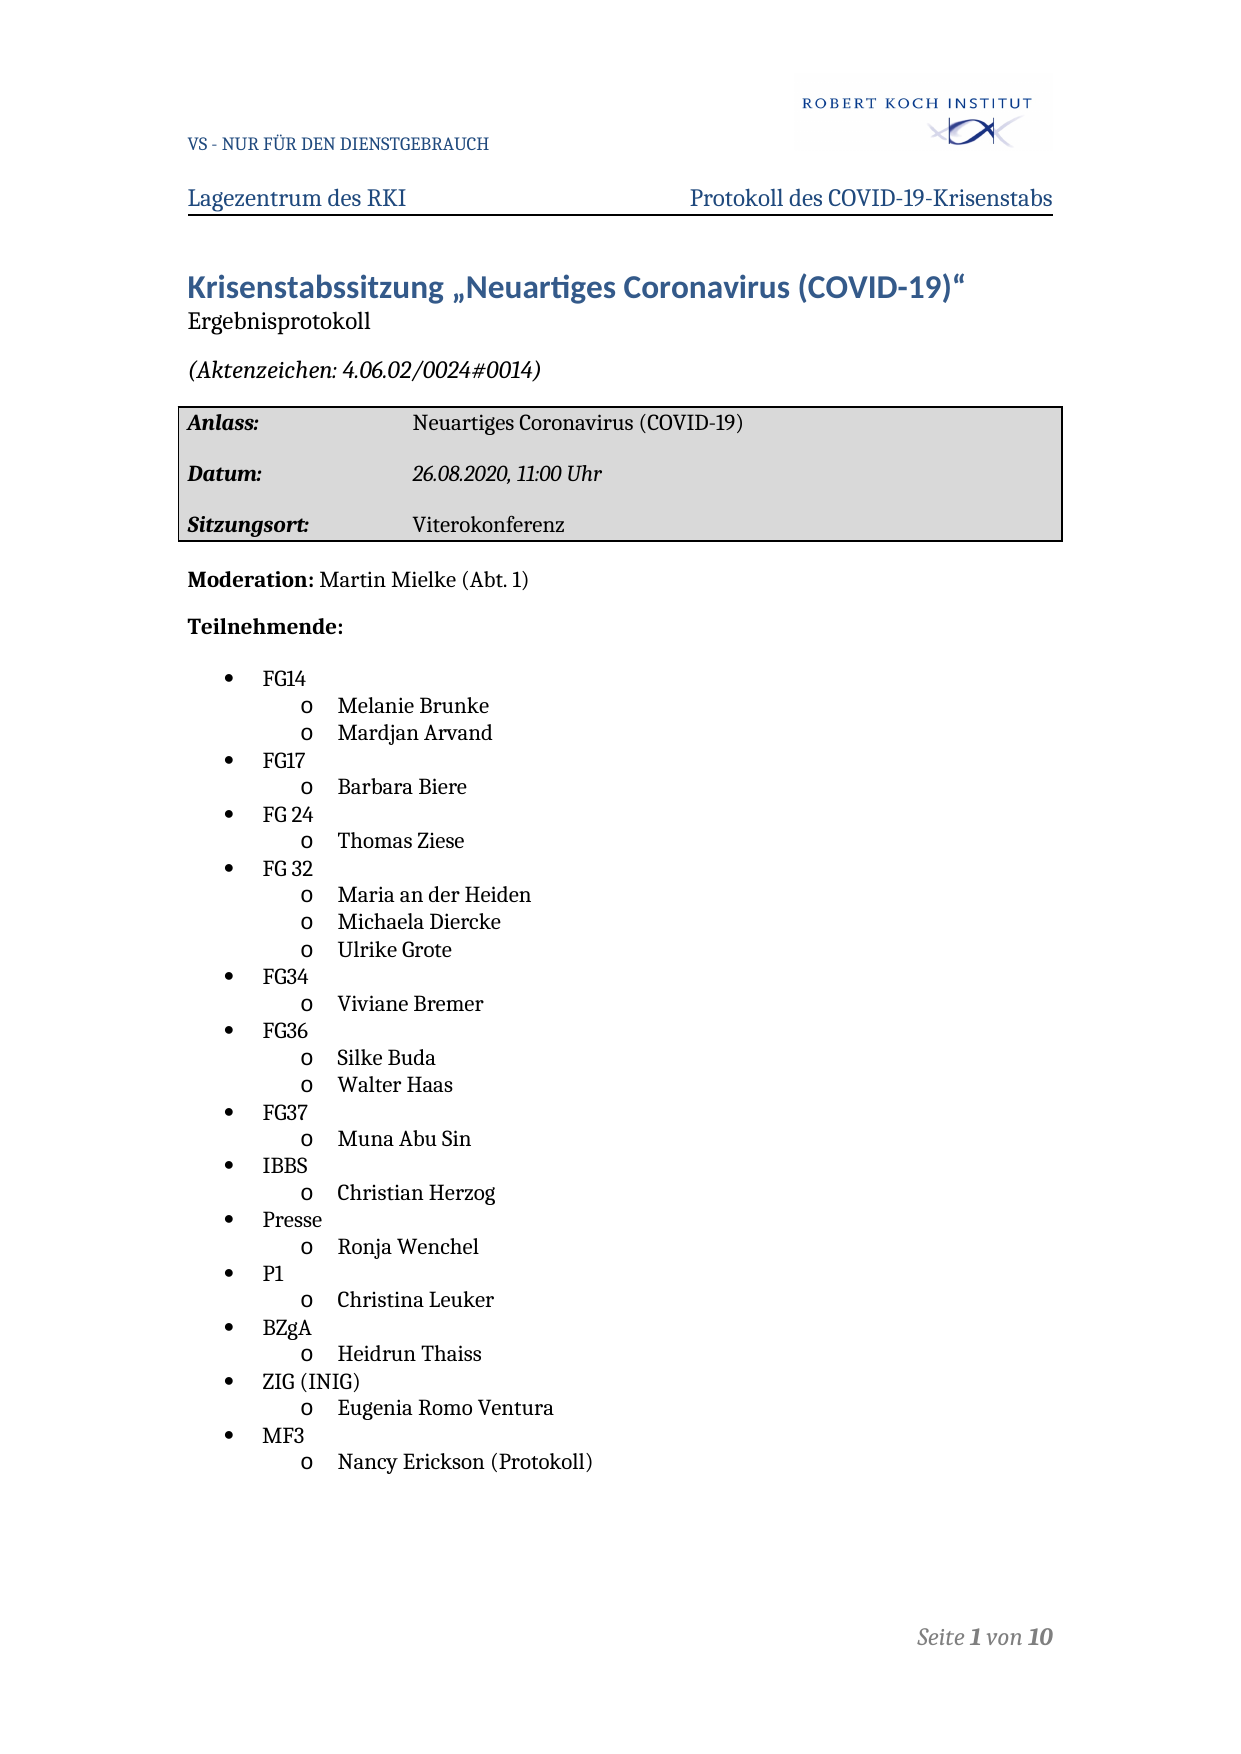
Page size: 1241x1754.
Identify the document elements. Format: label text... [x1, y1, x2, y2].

text Datum: [179, 457, 1061, 487]
list Silke Buda [300, 1044, 1053, 1072]
list ZIG (INIG) [225, 1369, 1053, 1395]
text Ergebnisprotokoll [187, 307, 1053, 336]
text Anlass: [179, 408, 1061, 436]
list Muna Abu Sin [300, 1126, 1053, 1153]
list Melanie Brunke [300, 693, 1053, 720]
text Teilnehmende: [187, 613, 1053, 640]
list Christian Herzog [300, 1179, 1053, 1207]
list FG17 [225, 748, 1053, 774]
list FG 32 [225, 855, 1053, 882]
text Moderation: Martin Mielke (Abt. 1) [187, 566, 1053, 593]
list Mardjan Arvand [300, 720, 1053, 748]
list FG 24 [225, 801, 1053, 828]
list Heidrun Thaiss [300, 1341, 1053, 1369]
list Presse [225, 1207, 1053, 1233]
list FG36 [225, 1018, 1053, 1044]
picture [794, 73, 1053, 151]
list FG34 [225, 964, 1053, 991]
list MF3 [225, 1422, 1053, 1449]
subtitle Krisenstabssitzung „Neuartiges Coronavirus (COVID-19)“ [187, 266, 1053, 307]
list Maria an der Heiden [300, 882, 1053, 909]
list Walter Haas [300, 1072, 1053, 1099]
list Barbara Biere [300, 774, 1053, 801]
list Viviane Bremer [300, 991, 1053, 1018]
list Ulrike Grote [300, 937, 1053, 964]
list P1 [225, 1261, 1053, 1287]
list Eugenia Romo Ventura [300, 1395, 1053, 1422]
list BZgA [225, 1315, 1053, 1341]
list FG14 [225, 666, 1053, 693]
text (Aktenzeichen: 4.06.02/0024#0014) [187, 356, 1053, 385]
list Thomas Ziese [300, 828, 1053, 855]
list Ronja Wenchel [300, 1233, 1053, 1261]
list IBBS [225, 1153, 1053, 1179]
list FG37 [225, 1099, 1053, 1126]
text Sitzungsort: [179, 508, 1061, 540]
list Christina Leuker [300, 1287, 1053, 1315]
list Nancy Erickson (Protokoll) [300, 1449, 1053, 1476]
list Michaela Diercke [300, 909, 1053, 937]
